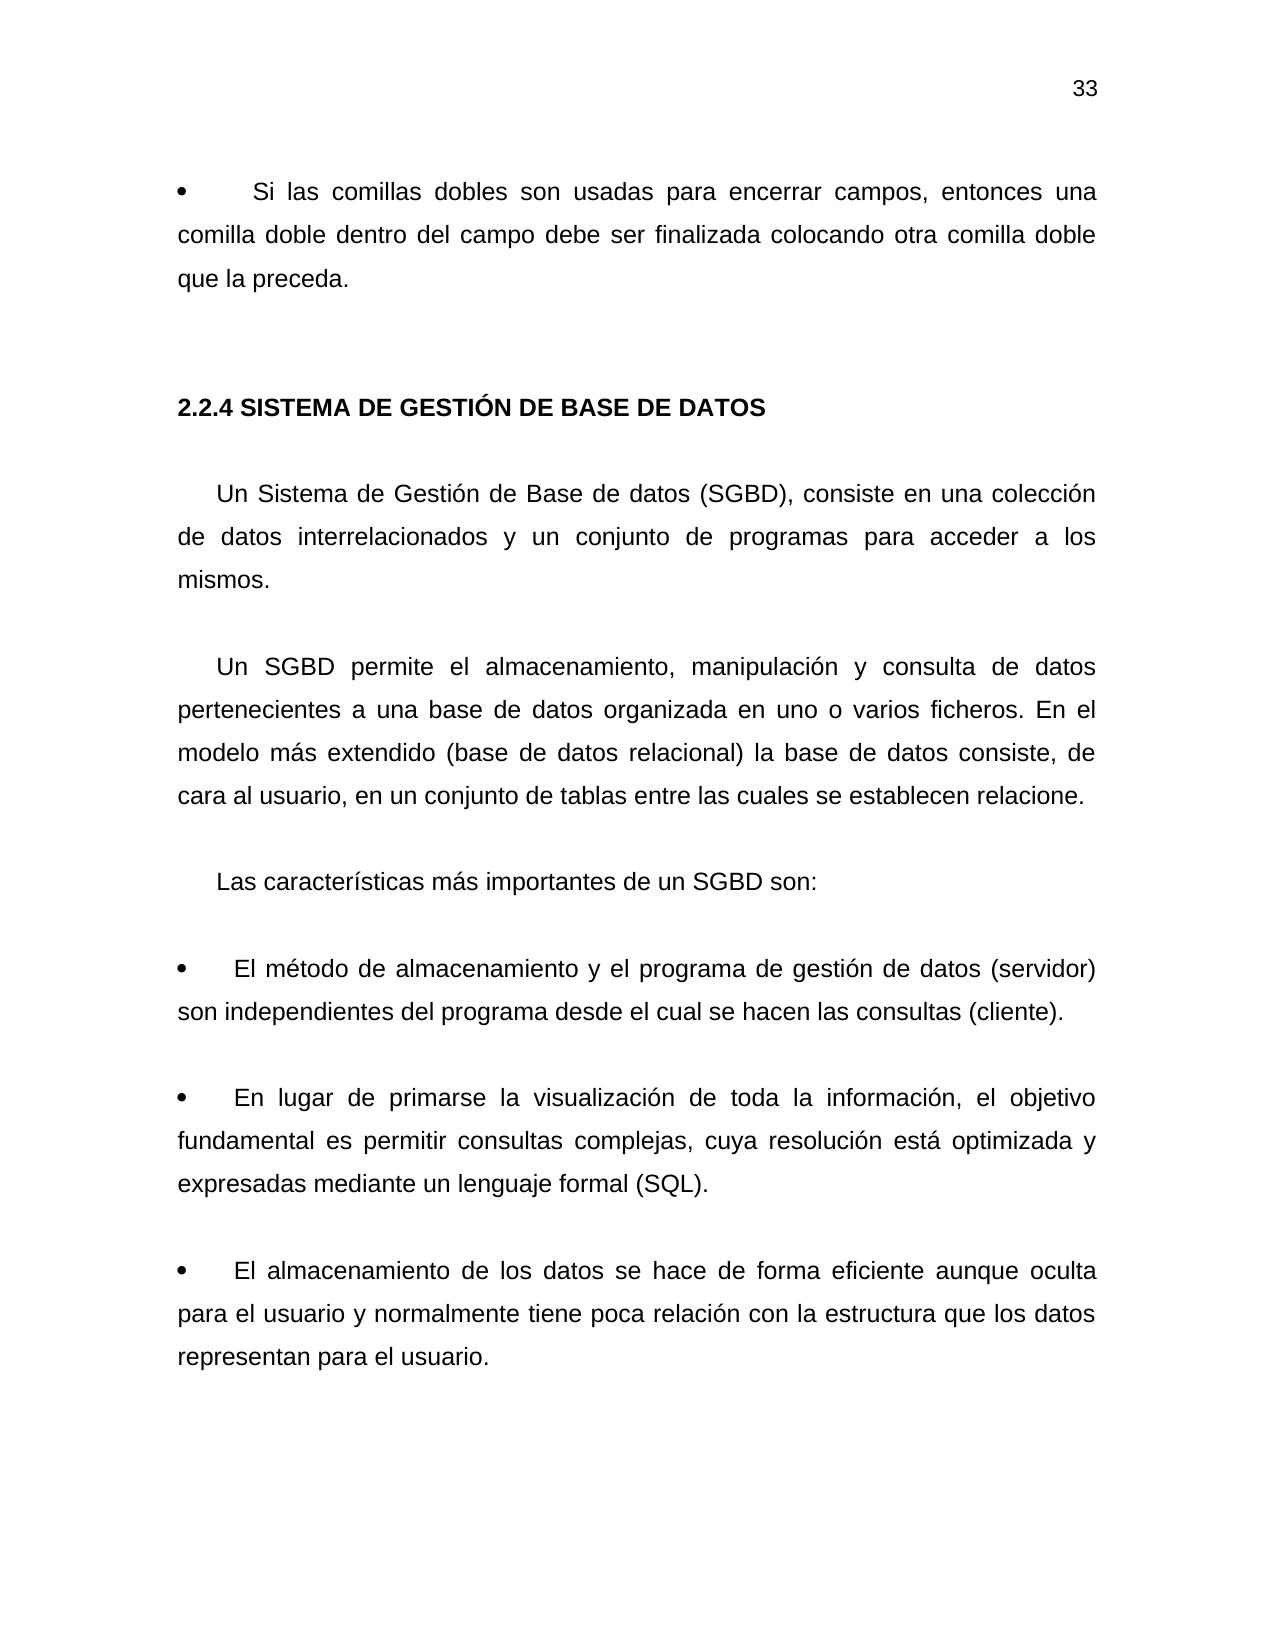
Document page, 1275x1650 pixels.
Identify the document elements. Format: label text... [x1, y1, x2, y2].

list Si las comillas dobles son usadas para encerrar campos, entonces una comilla doble dentro del campo debe ser finalizada colocando otra comilla doble que la preceda. [177, 177, 1098, 292]
text Un SGBD permite el almacenamiento, manipulación y consulta de datos pertenecientes a una base de datos organizada en uno o varios ficheros. En el modelo más extendido (base de datos relacional) la base de datos consiste, de cara al usuario, en un conjunto de tablas entre las cuales se establecen relacione. [177, 652, 1098, 810]
list En lugar de primarse la visualización de toda la información, el objetivo fundamental es permitir consultas complejas, cuya resolución está optimizada y expresadas mediante un lenguaje formal (SQL). [177, 1083, 1098, 1198]
list El método de almacenamiento y el programa de gestión de datos (servidor) son independientes del programa desde el cual se hacen las consultas (cliente). [177, 953, 1098, 1026]
subtitle 2.2.4 SISTEMA DE GESTIÓN DE BASE DE DATOS [177, 393, 1098, 422]
text Las características más importantes de un SGBD son: [177, 867, 1098, 896]
text Un Sistema de Gestión de Base de datos (SGBD), consiste en una colección de datos interrelacionados y un conjunto de programas para acceder a los mismos. [177, 479, 1098, 594]
list El almacenamiento de los datos se hace de forma eficiente aunque oculta para el usuario y normalmente tiene poca relación con la estructura que los datos representan para el usuario. [177, 1256, 1098, 1371]
